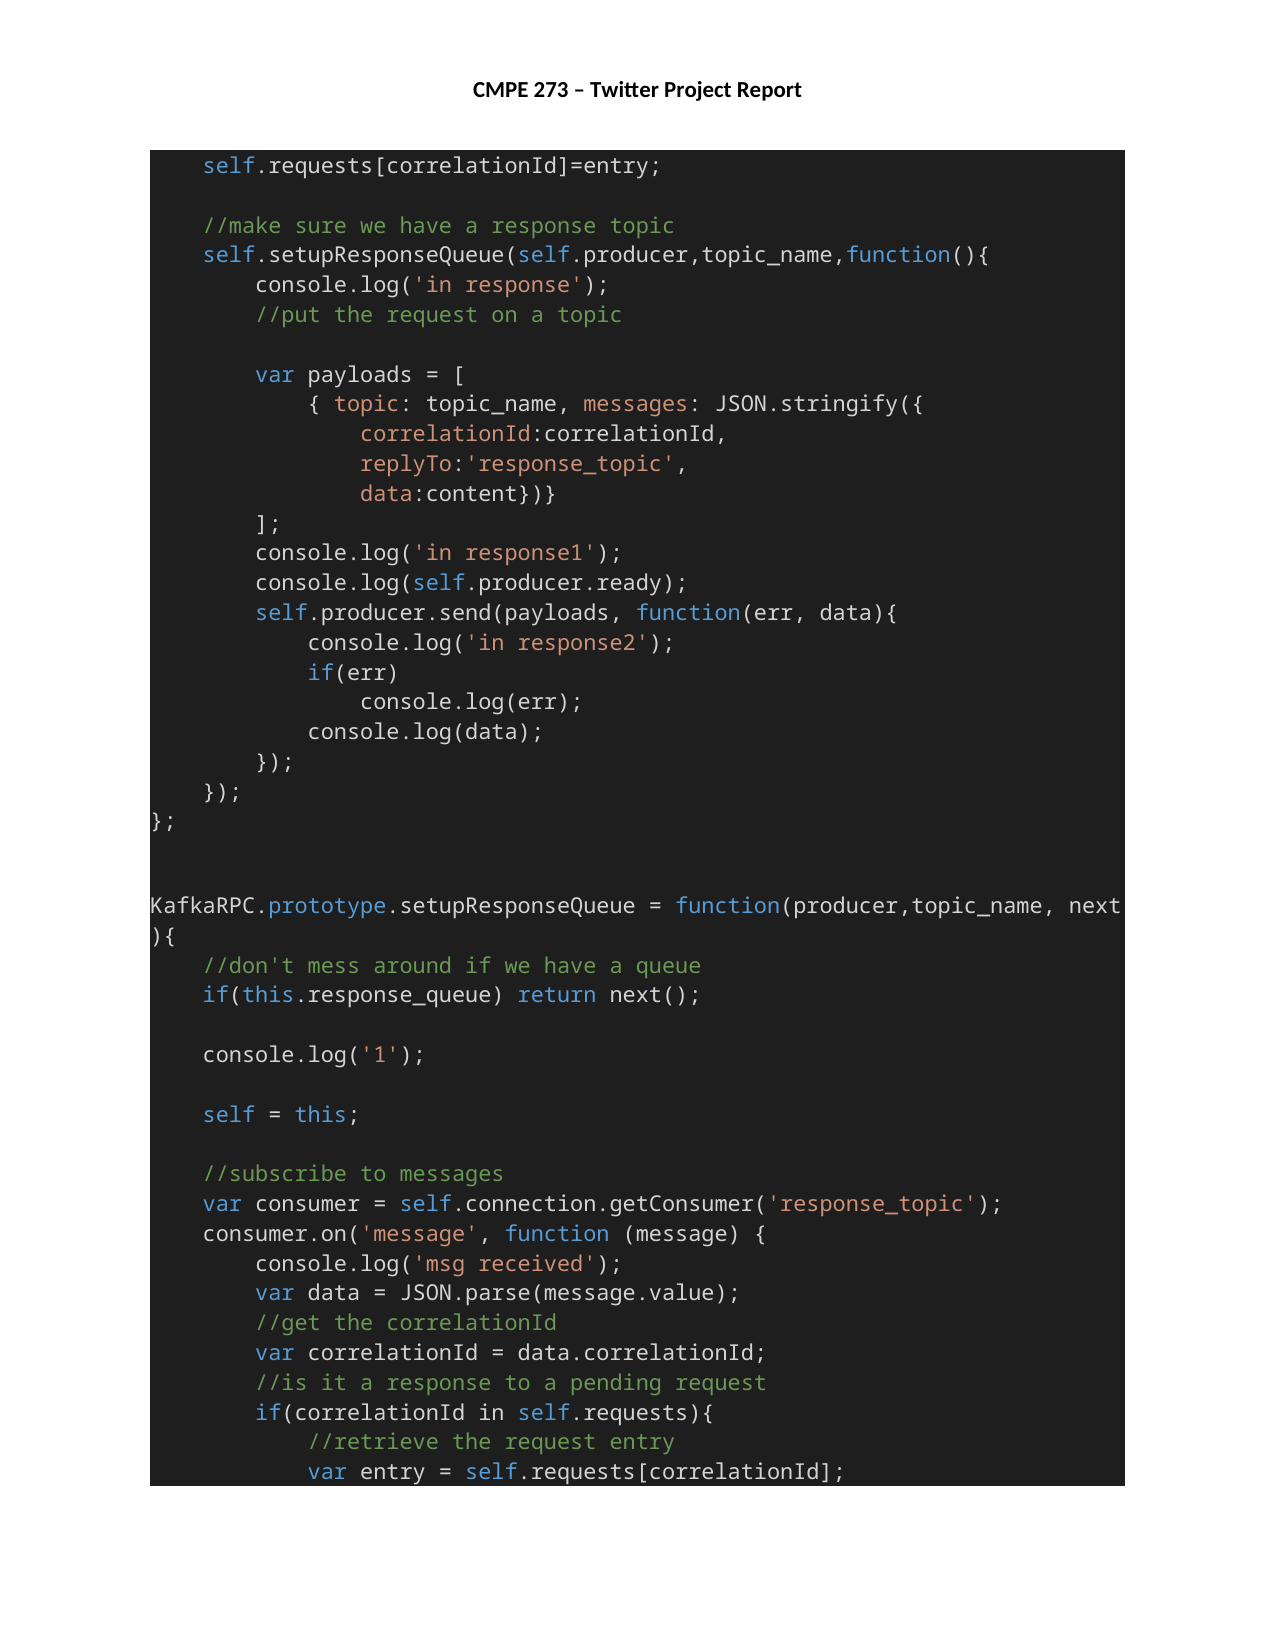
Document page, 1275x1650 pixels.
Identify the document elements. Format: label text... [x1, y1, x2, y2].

text consumer.on('message', function (message) { [150, 1218, 1125, 1247]
text console.log(self.producer.ready); [150, 567, 1125, 597]
text //retrieve the request entry [150, 1426, 1125, 1456]
text data:content})} [150, 478, 1125, 507]
text console.log('in response1'); [150, 537, 1125, 567]
text if(err) [150, 656, 1125, 686]
text var correlationId = data.correlationId; [150, 1337, 1125, 1367]
text //make sure we have a response topic [150, 209, 1125, 239]
text correlationId:correlationId, [150, 418, 1125, 448]
text //get the correlationId [150, 1307, 1125, 1337]
text var data = JSON.parse(message.value); [150, 1277, 1125, 1307]
text { topic: topic_name, messages: JSON.stringify({ [150, 388, 1125, 418]
text var payloads = [ [150, 358, 1125, 388]
text console.log('1'); [150, 1039, 1125, 1069]
text if(this.response_queue) return next(); [150, 979, 1125, 1009]
text console.log('in response'); [150, 269, 1125, 299]
text //put the request on a topic [150, 299, 1125, 329]
text console.log(data); [150, 716, 1125, 746]
text self.requests[correlationId]=entry; [150, 150, 1125, 180]
text replyTo:'response_topic', [150, 448, 1125, 478]
text console.log('in response2'); [150, 627, 1125, 656]
text if(correlationId in self.requests){ [150, 1396, 1125, 1426]
text ]; [150, 507, 1125, 537]
text }); [150, 776, 1125, 805]
text //don't mess around if we have a queue [150, 949, 1125, 979]
text self.setupResponseQueue(self.producer,topic_name,function(){ [150, 239, 1125, 269]
text //subscribe to messages [150, 1158, 1125, 1188]
text console.log(err); [150, 686, 1125, 716]
text var entry = self.requests[correlationId]; [150, 1456, 1125, 1486]
text self.producer.send(payloads, function(err, data){ [150, 597, 1125, 627]
text }); [150, 746, 1125, 776]
text console.log('msg received'); [150, 1247, 1125, 1277]
text }; [150, 805, 1125, 835]
text var consumer = self.connection.getConsumer('response_topic'); [150, 1188, 1125, 1218]
text //is it a response to a pending request [150, 1367, 1125, 1396]
text KafkaRPC.prototype.setupResponseQueue = function(producer,topic_name, next){ [150, 890, 1125, 949]
text self = this; [150, 1098, 1125, 1128]
